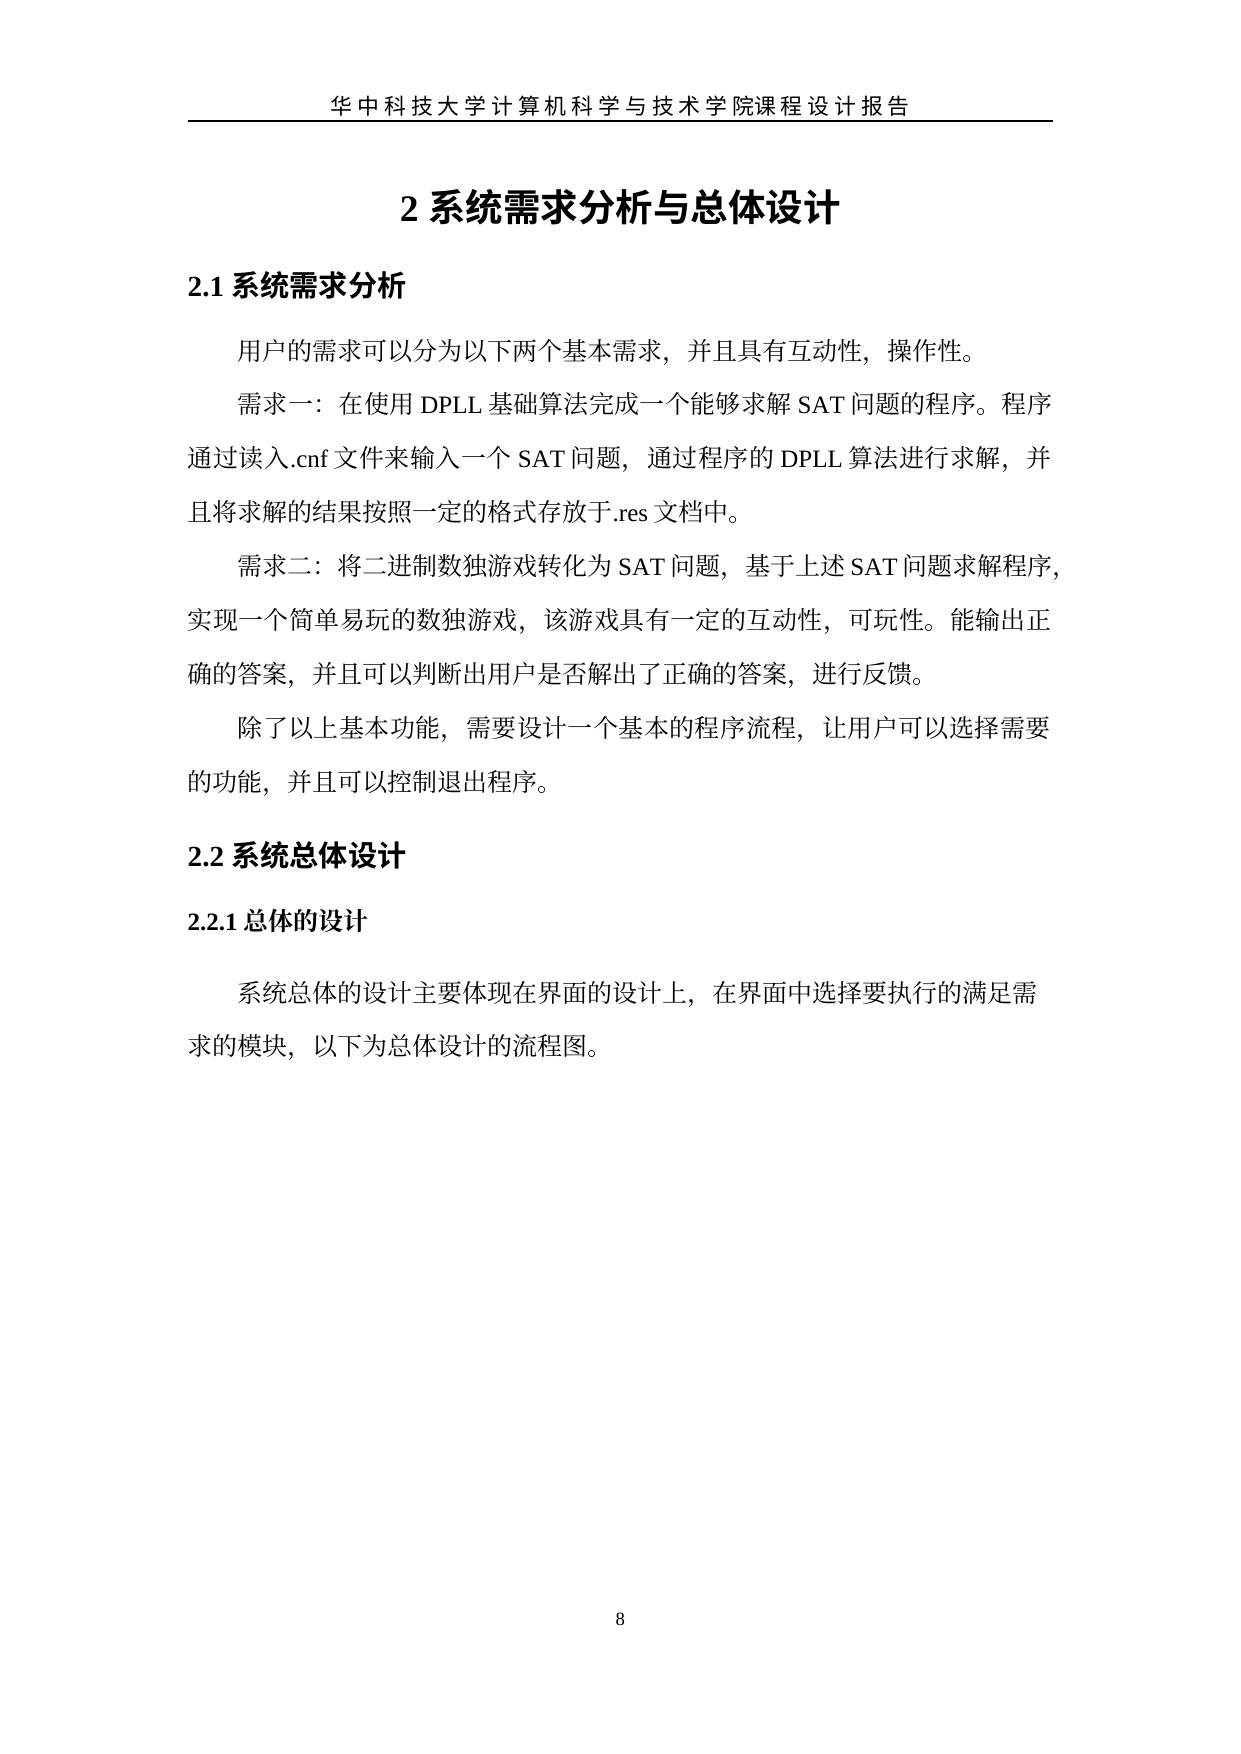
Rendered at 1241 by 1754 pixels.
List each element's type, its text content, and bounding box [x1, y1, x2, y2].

text 2 系统需求分析与总体设计 [187, 178, 1053, 232]
text 需求二：将二进制数独游戏转化为SAT问题，基于上述SAT问题求解程序，实现一个简单易玩的数独游戏，该游戏具有一定的互动性，可玩性。能输出正确的答案，并且可以判断出用户是否解出了正确的答案，进行反馈。 [187, 547, 1053, 690]
text 用户的需求可以分为以下两个基本需求，并且具有互动性，操作性。 [187, 331, 1053, 367]
text 2.1 系统需求分析 [187, 262, 1053, 304]
text 系统总体的设计主要体现在界面的设计上，在界面中选择要执行的满足需求的模块，以下为总体设计的流程图。 [187, 973, 1053, 1063]
text 2.2.1 总体的设计 [187, 901, 1053, 937]
text 需求一：在使用DPLL基础算法完成一个能够求解SAT问题的程序。程序通过读入.cnf文件来输入一个SAT问题，通过程序的DPLL算法进行求解，并且将求解的结果按照一定的格式存放于.res文档中。 [187, 385, 1053, 529]
text 2.2 系统总体设计 [187, 832, 1053, 874]
text 除了以上基本功能，需要设计一个基本的程序流程，让用户可以选择需要的功能，并且可以控制退出程序。 [187, 708, 1053, 798]
